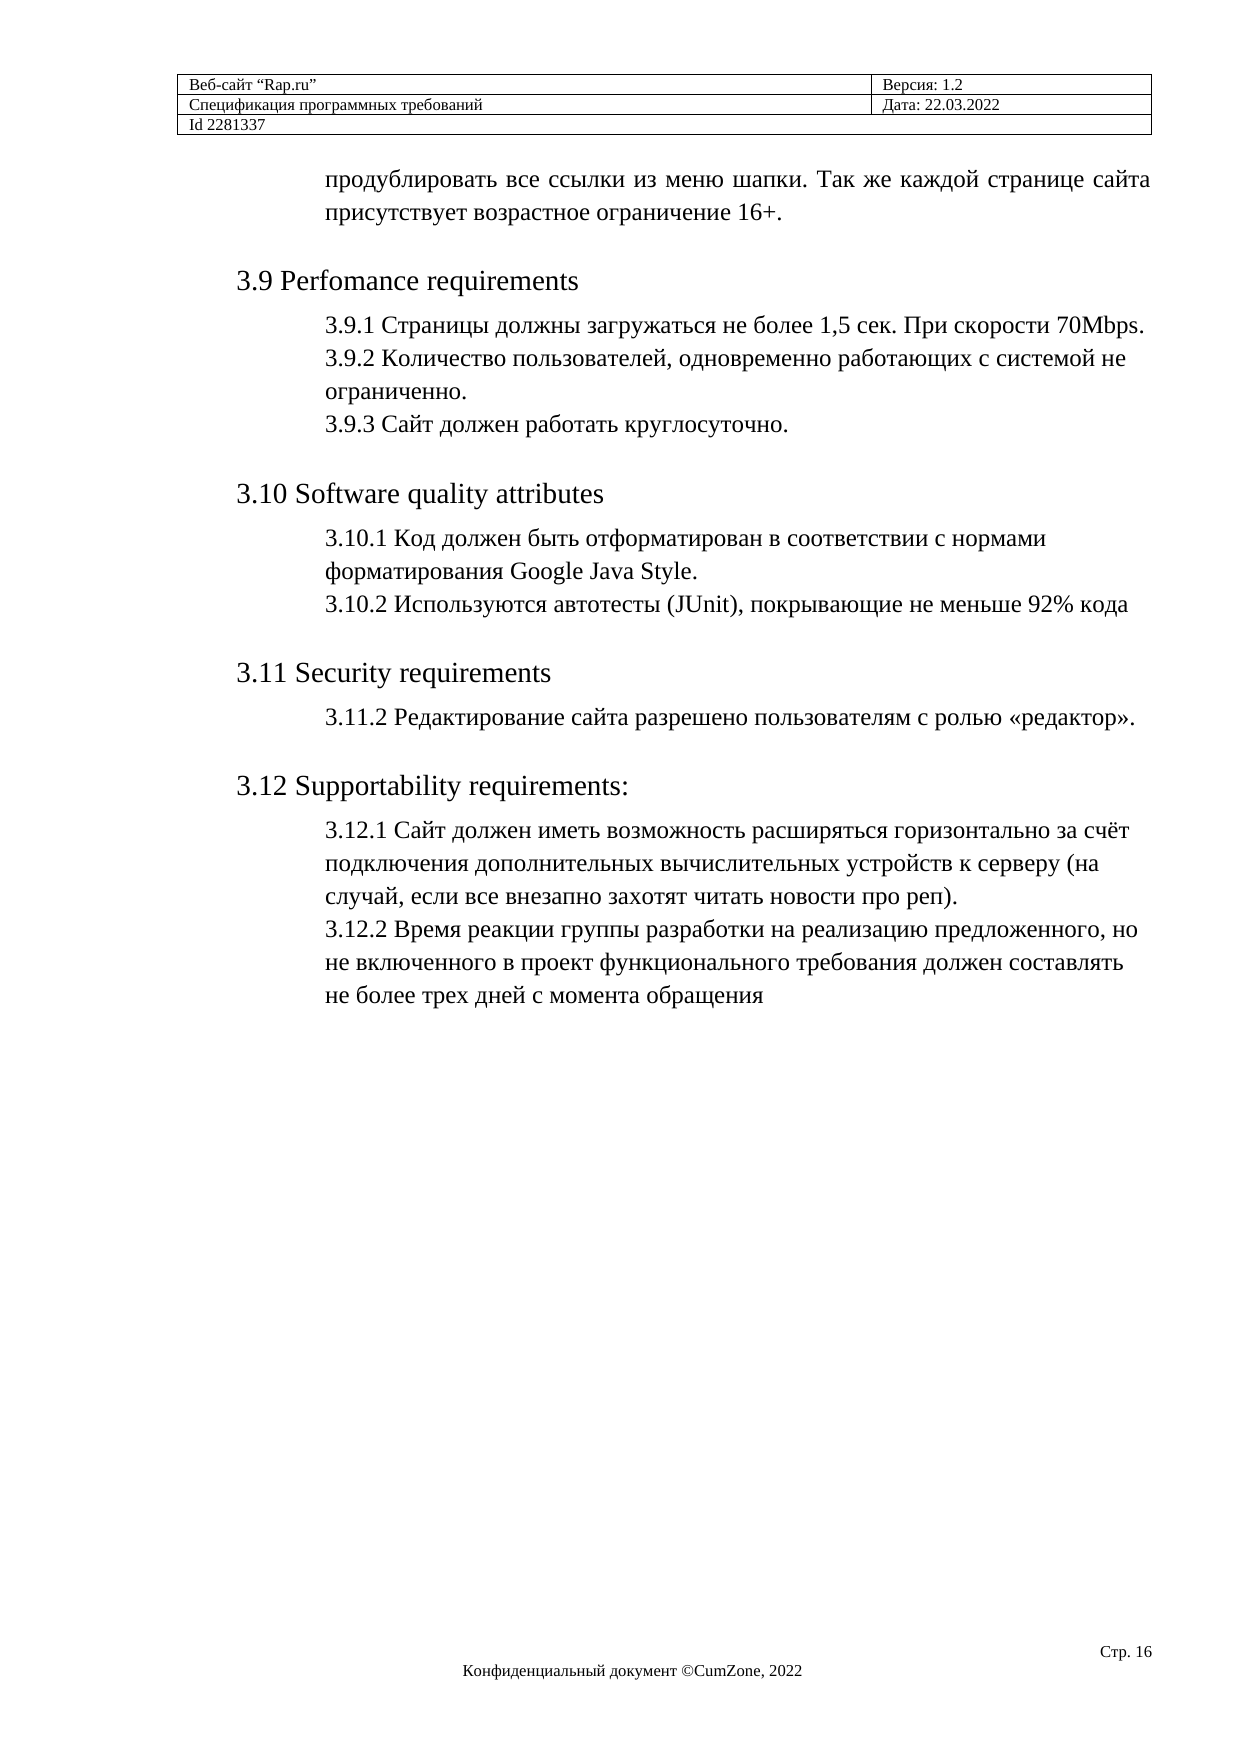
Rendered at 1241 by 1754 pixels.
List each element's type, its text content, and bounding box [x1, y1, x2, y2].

text 3.9.3 Сайт должен работать круглосуточно. [325, 409, 1152, 438]
subtitle 3.11 Security requirements [177, 655, 1152, 689]
text 3.9.1 Страницы должны загружаться не более 1,5 сек. При скорости 70Mbps. [177, 310, 1152, 339]
text 3.10.1 Код должен быть отформатирован в соответствии с нормами форматирования Google Java Style. [325, 523, 1152, 584]
subtitle 3.12 Supportability requirements: [177, 768, 1152, 802]
subtitle 3.9 Perfomance requirements [177, 263, 1152, 297]
text 3.11.2 Редактирование сайта разрешено пользователям с ролью «редактор». [325, 702, 1152, 731]
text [325, 164, 1152, 226]
text 3.10.2 Используются автотесты (JUnit), покрывающие не меньше 92% кода [325, 589, 1152, 617]
text 3.9.2 Количество пользователей, одновременно работающих с системой не ограниченно. [325, 343, 1152, 405]
subtitle 3.10 Software quality attributes [177, 476, 1152, 509]
text 3.12.2 Время реакции группы разработки на реализацию предложенного, но не включенного в проект функционального требования должен составлять не более трех дней с момента обращения [325, 914, 1152, 1009]
text 3.12.1 Сайт должен иметь возможность расширяться горизонтально за счёт подключения дополнительных вычислительных устройств к серверу (на случай, если все внезапно захотят читать новости про реп). [325, 815, 1152, 910]
